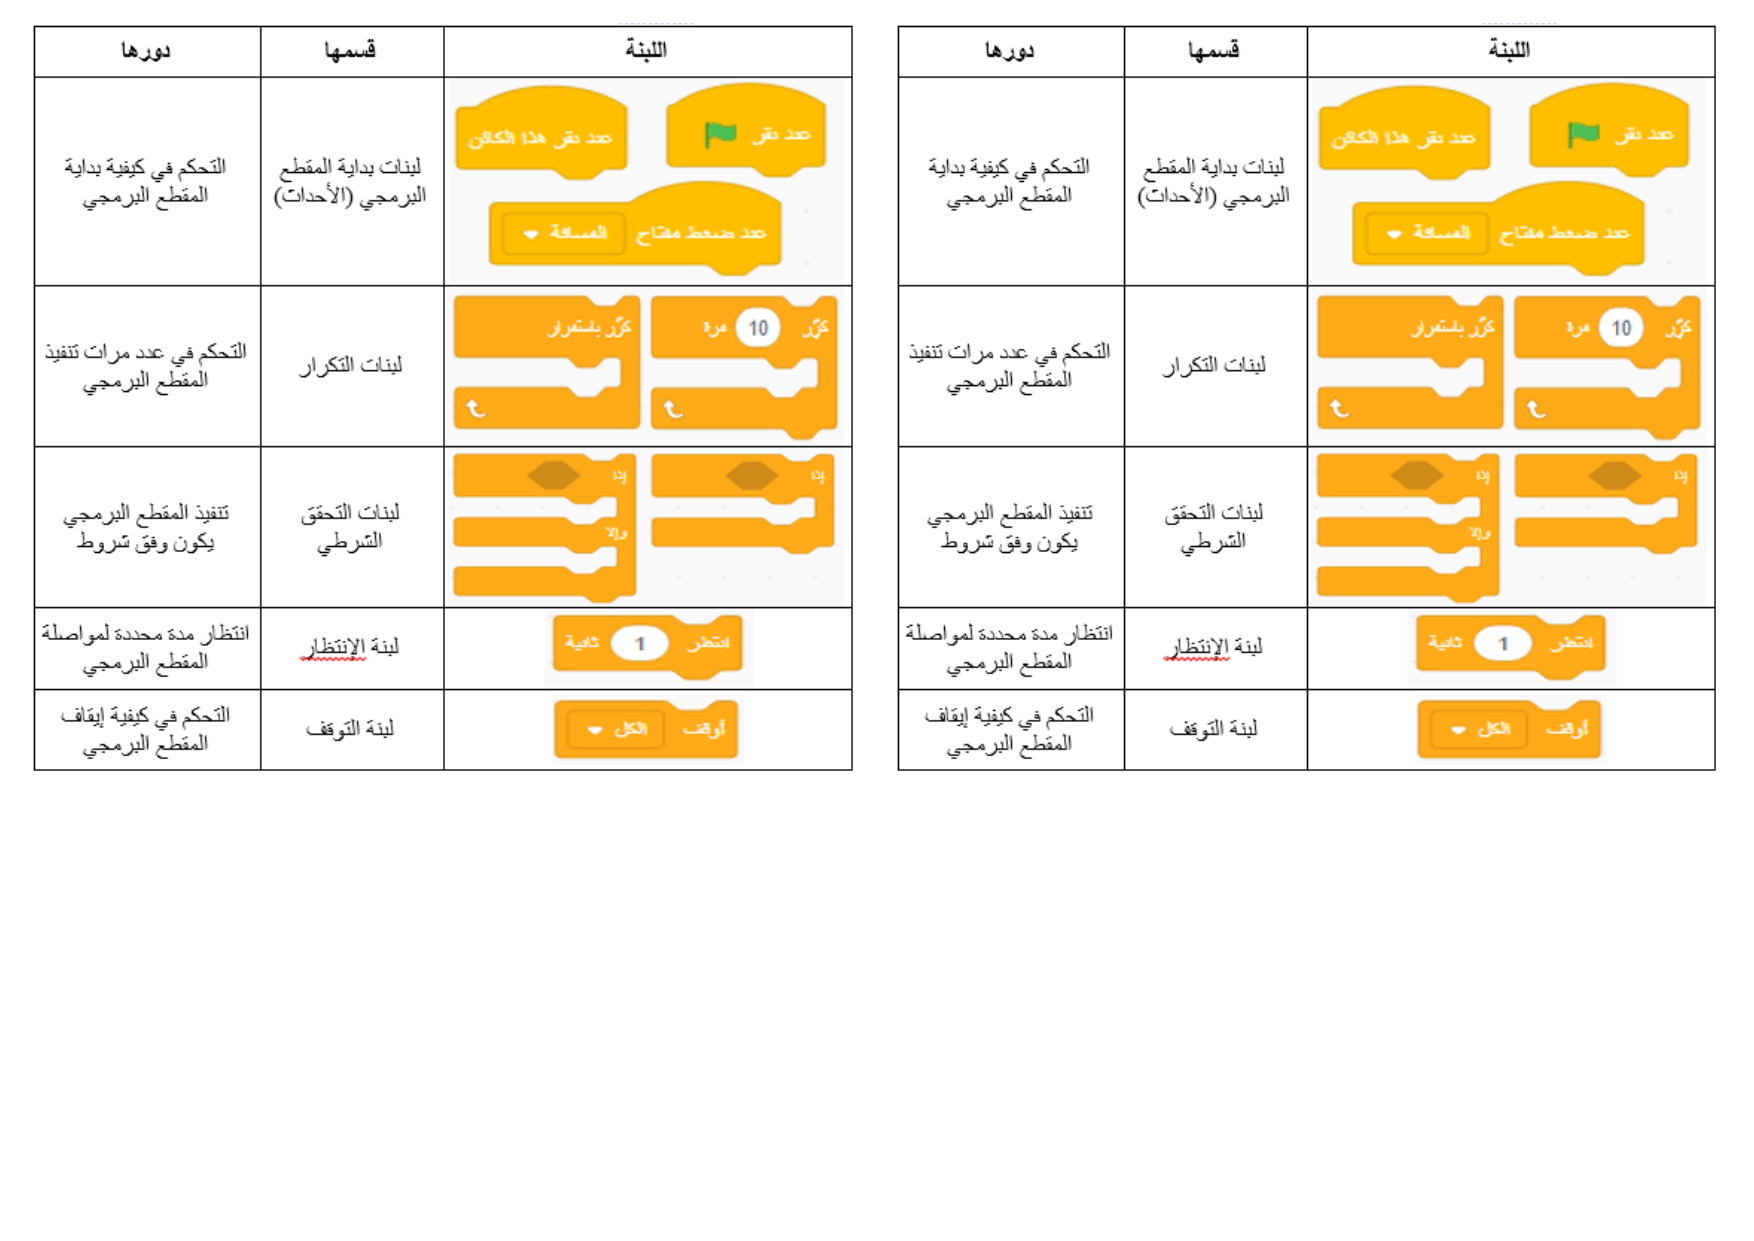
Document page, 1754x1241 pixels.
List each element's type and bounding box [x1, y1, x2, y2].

table_header [874, 18, 1730, 779]
picture [892, 23, 1719, 774]
picture [28, 23, 856, 774]
table_header [18, 18, 874, 779]
